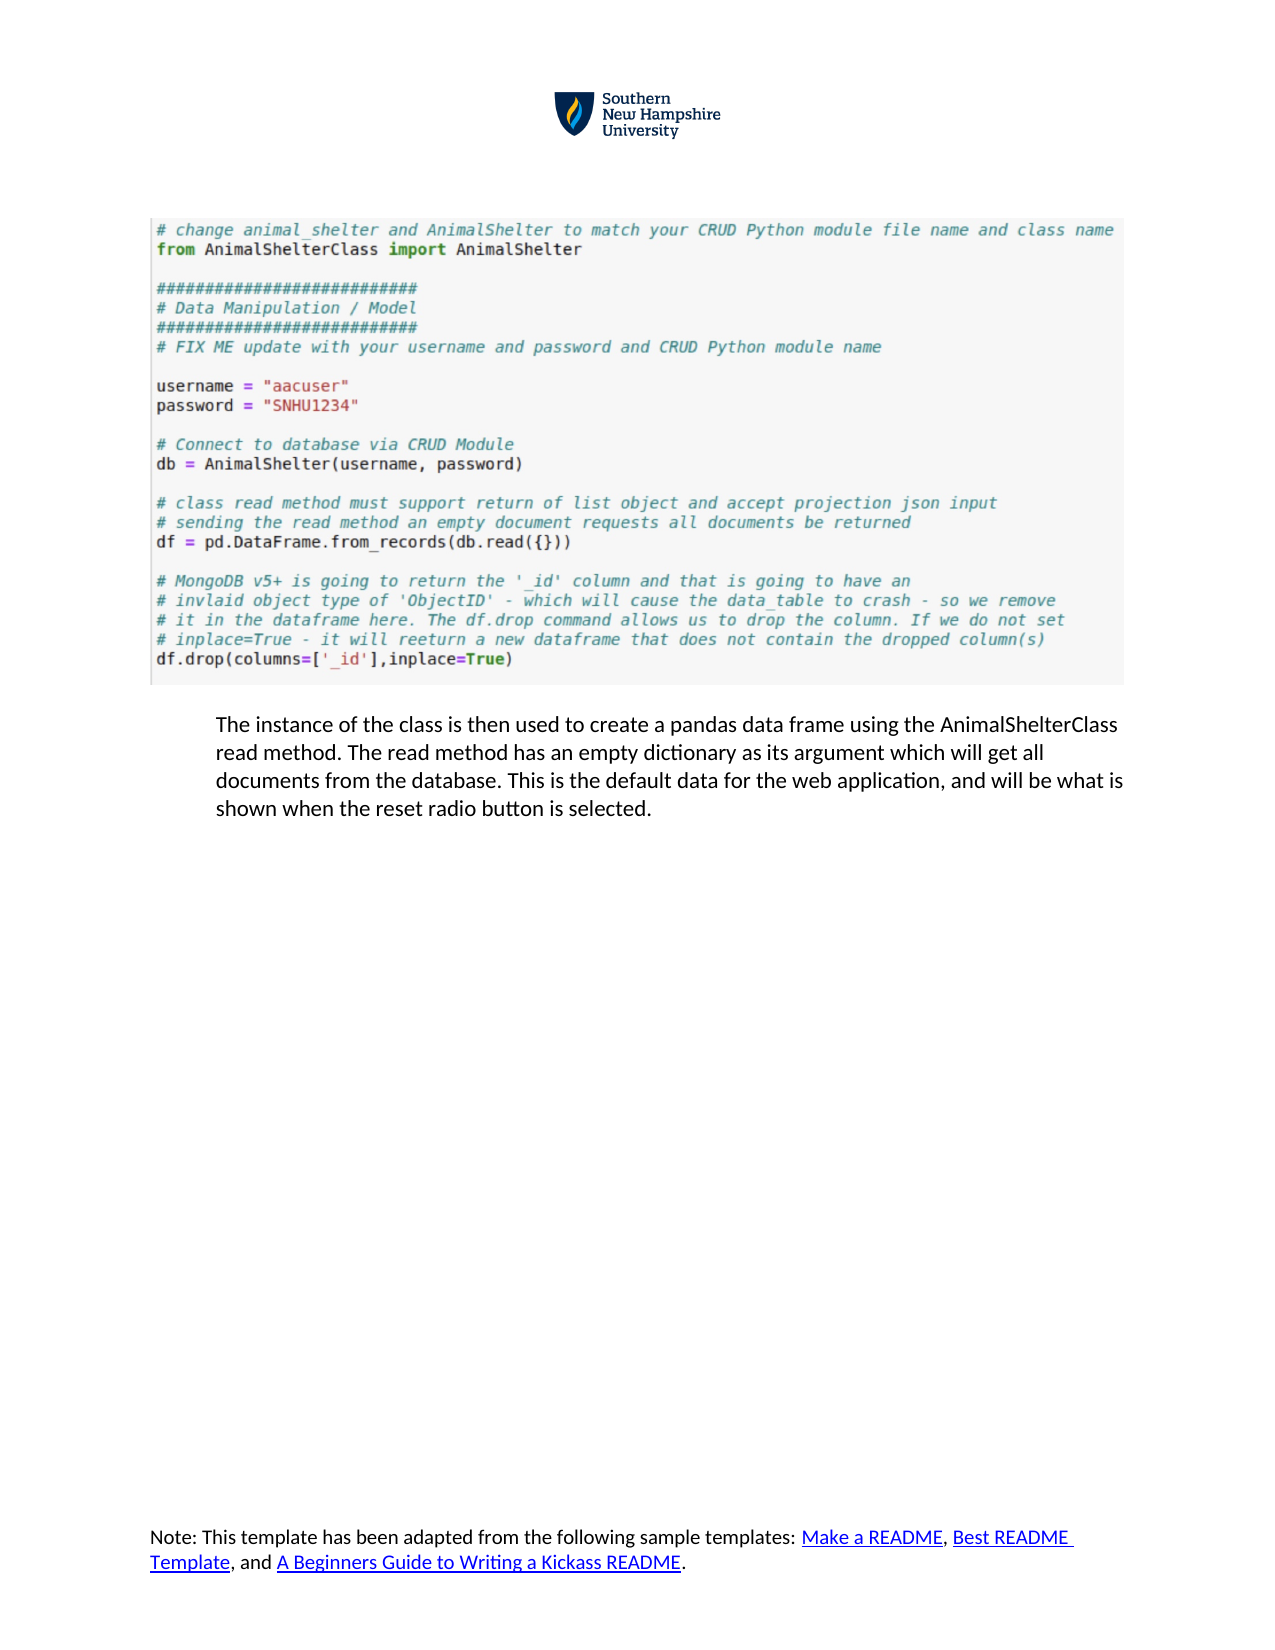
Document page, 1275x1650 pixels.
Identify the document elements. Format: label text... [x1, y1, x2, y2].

picture [148, 218, 1124, 685]
picture [546, 75, 729, 154]
